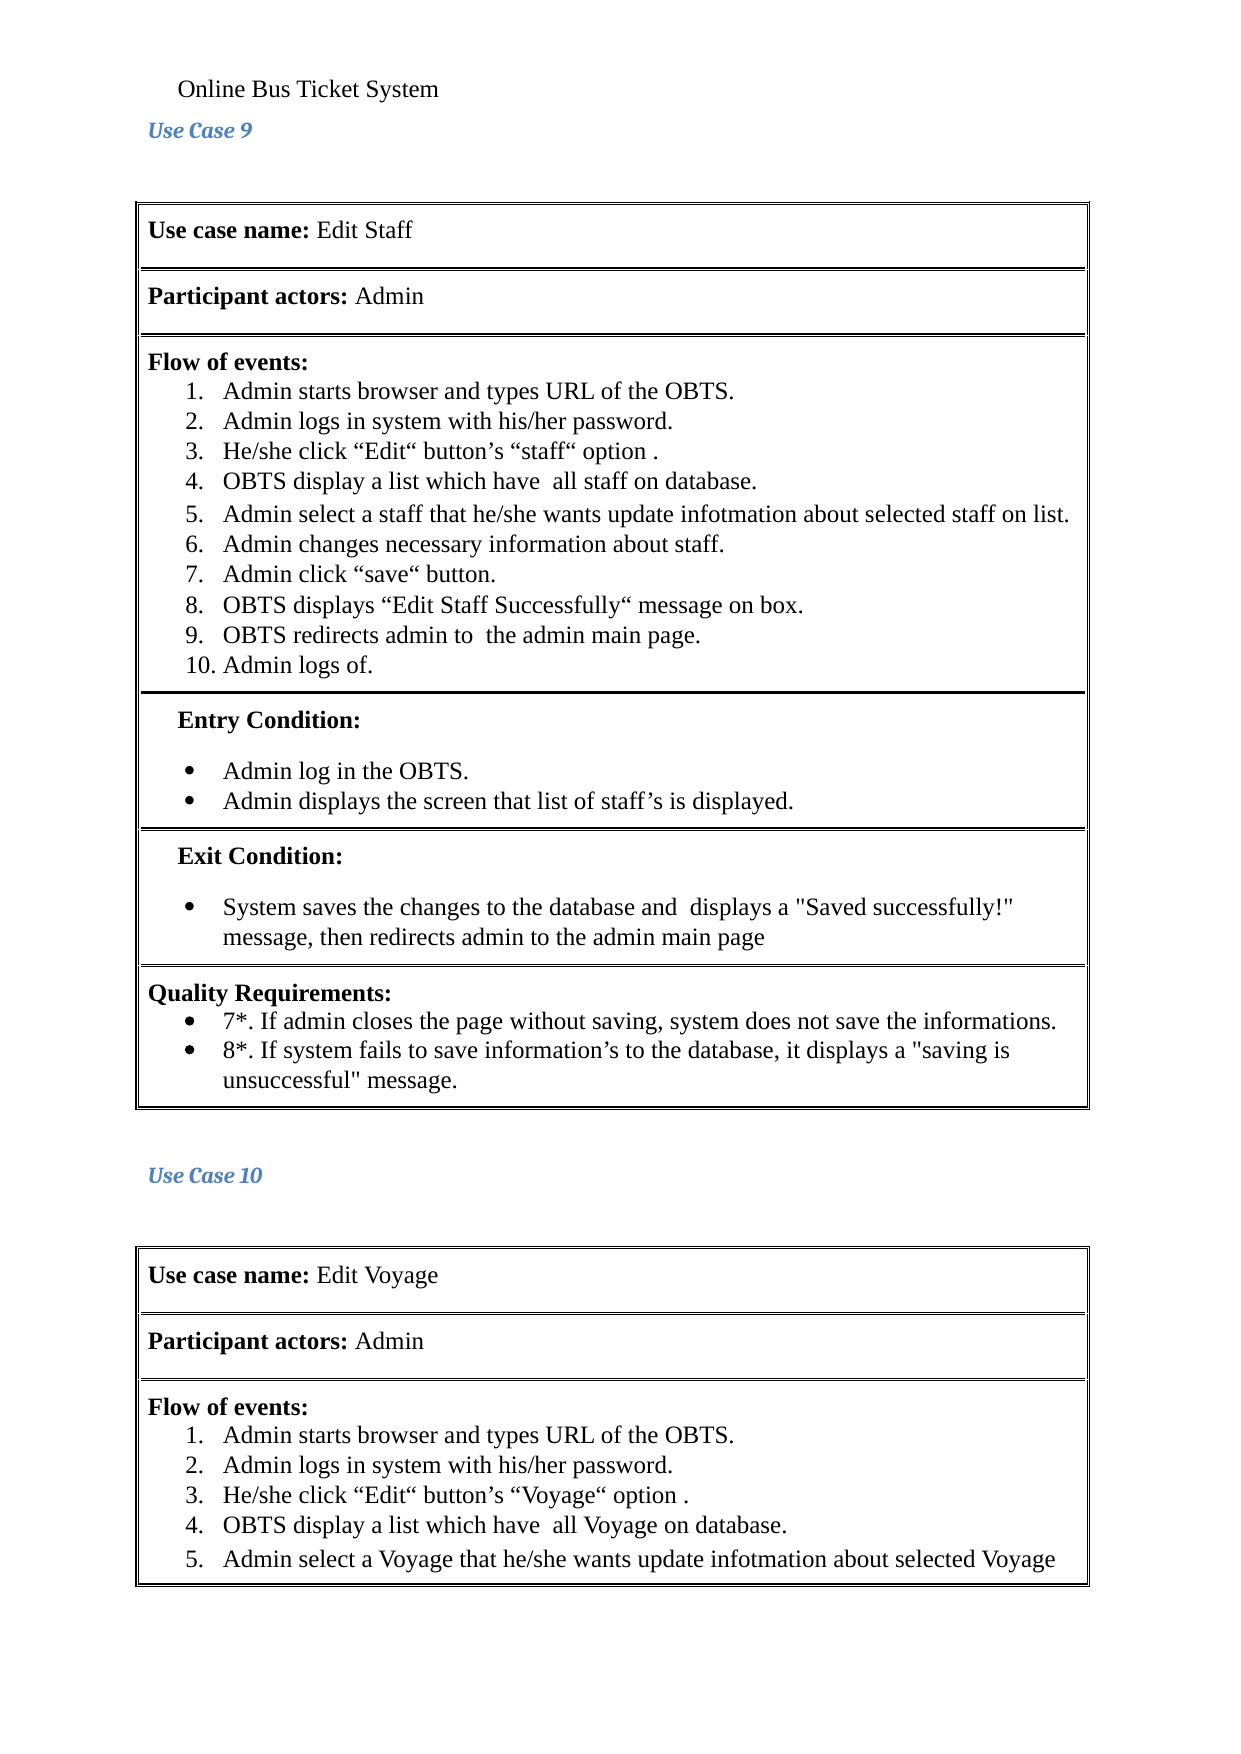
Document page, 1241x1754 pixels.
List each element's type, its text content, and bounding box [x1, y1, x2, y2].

table_cell Quality Requirements: 7*. If admin closes the page without saving, system does not save the informations. 8*. If system fails to save information’s to the database, it displays a "saving is unsuccessful" message. [139, 964, 1087, 1106]
table_cell Exit Condition: System saves the changes to the database and displays a "Saved successfully!" message, then redirects admin to the admin main page [139, 827, 1087, 963]
table_header Use case name: Edit Voyage [139, 1249, 1087, 1312]
subtitle Use Case 10 [148, 1162, 1093, 1189]
table_cell Entry Condition: Admin log in the OBTS. Admin displays the screen that list of staff’s is displayed. [139, 691, 1087, 827]
table_cell Participant actors: Admin [137, 1312, 1088, 1377]
table_cell Participant actors: Admin [139, 267, 1087, 333]
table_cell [139, 1378, 1087, 1583]
table_header Use case name: Edit Staff [139, 205, 1087, 267]
subtitle Use Case 9 [148, 118, 1093, 144]
table_cell Flow of events: Admin starts browser and types URL of the OBTS. Admin logs in system with his/her password. He/she click “Edit“ button’s “staff“ option . OBTS display a list which have all staff on database. Admin select a staff that he/she wants update infotmation about selected staff on list. Admin changes necessary information about staff. Admin click “save“ button. OBTS displays “Edit Staff Successfully“ message on box. OBTS redirects admin to the admin main page. Admin logs of. [139, 333, 1087, 691]
